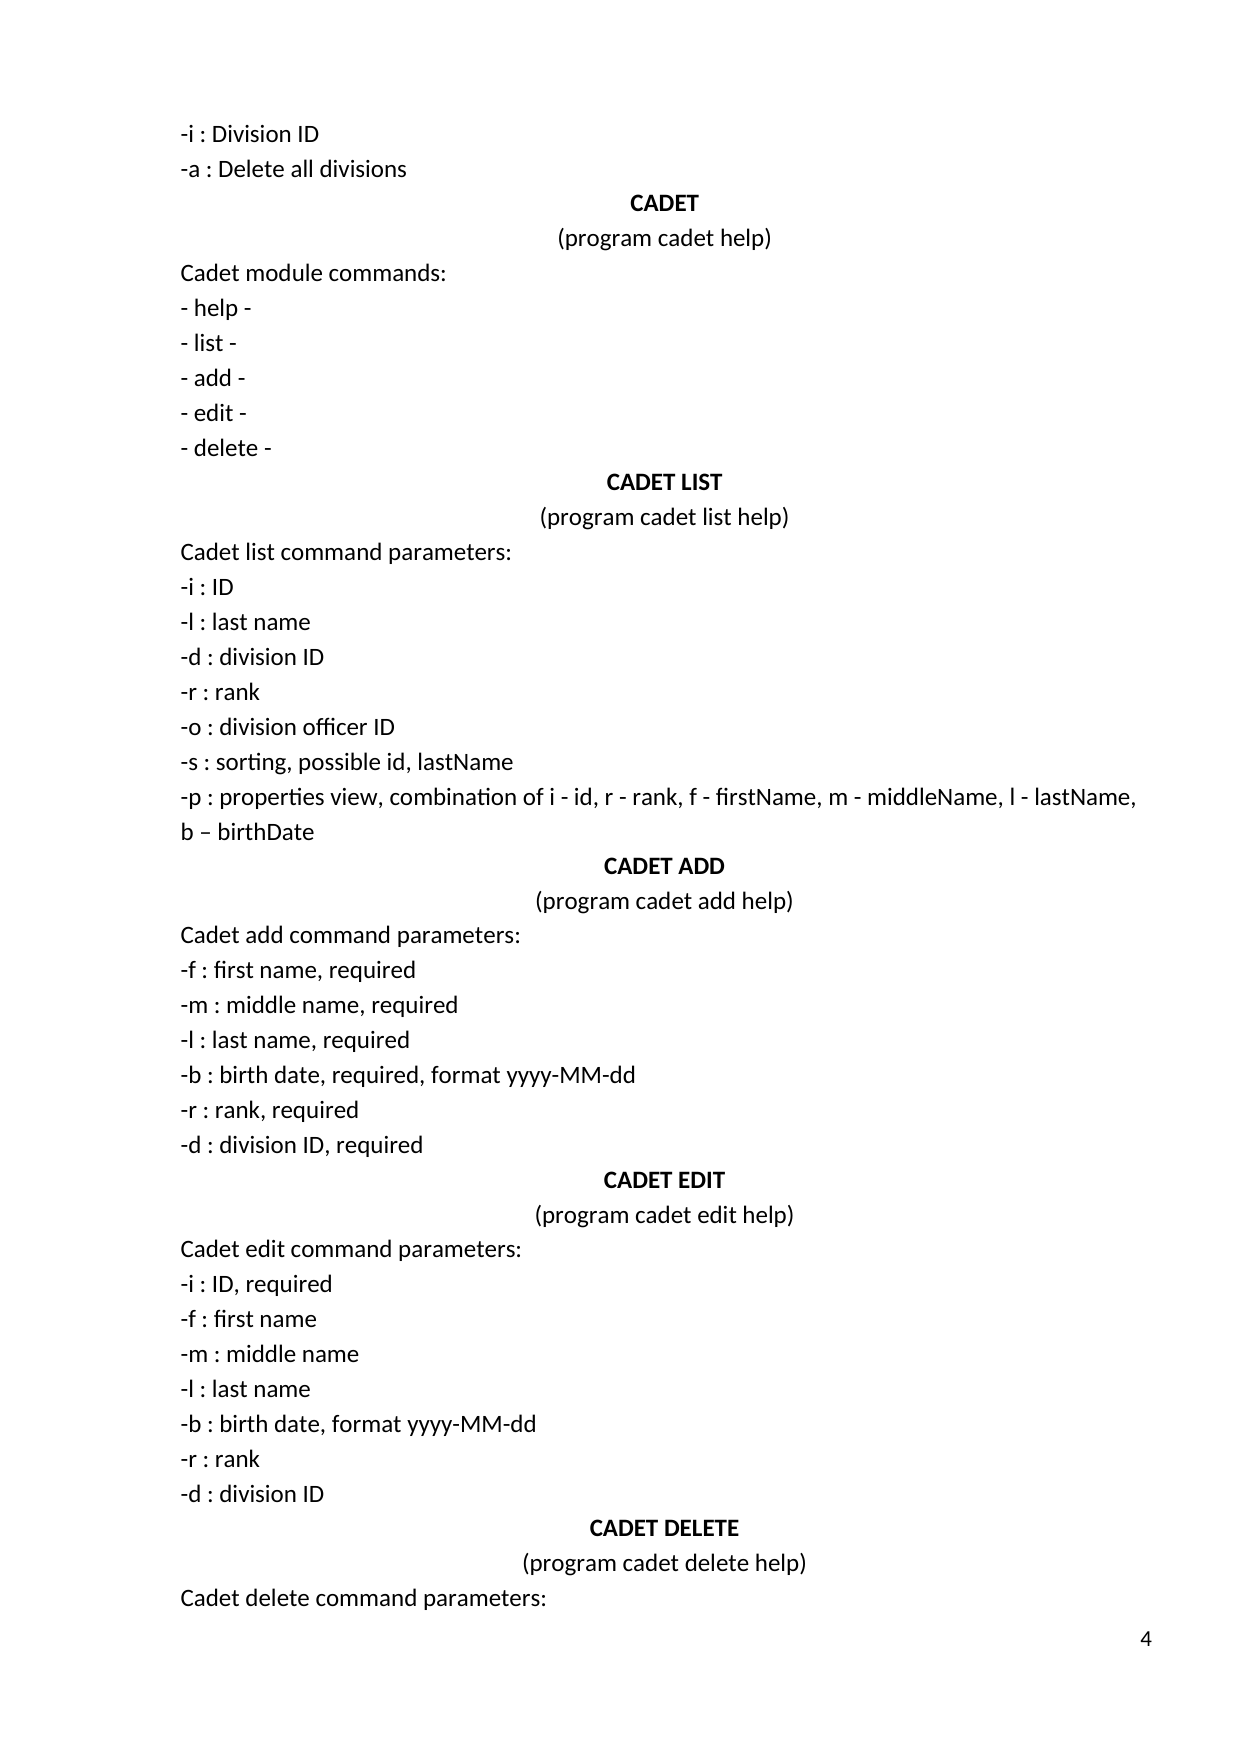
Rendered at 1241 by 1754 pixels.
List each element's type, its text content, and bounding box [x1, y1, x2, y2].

table_cell Cadet list command parameters: -i : ID -l : last name -d : division ID -r : rank -o : division officer ID -s : sorting, possible id, lastName -p : properties view, combination of i - id, r - rank, f - firstName, m - middleName, l - lastName, b – birthDate [180, 536, 1148, 850]
table_cell Cadet module commands: - help - - list - - add - - edit - - delete - [180, 257, 1148, 466]
table_cell CADET EDIT (program cadet edit help) [180, 1164, 1148, 1233]
table_cell CADET (program cadet help) [180, 188, 1148, 257]
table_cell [180, 118, 1148, 187]
table_cell Cadet edit command parameters: -i : ID, required -f : first name -m : middle name -l : last name -b : birth date, format yyyy-MM-dd -r : rank -d : division ID [180, 1233, 1148, 1512]
table_cell CADET DELETE (program cadet delete help) [180, 1513, 1148, 1582]
table_cell CADET ADD (program cadet add help) [180, 850, 1148, 919]
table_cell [180, 1582, 1148, 1616]
table_cell Cadet add command parameters: -f : first name, required -m : middle name, required -l : last name, required -b : birth date, required, format yyyy-MM-dd -r : rank, required -d : division ID, required [180, 919, 1148, 1164]
table_cell CADET LIST (program cadet list help) [180, 466, 1148, 536]
